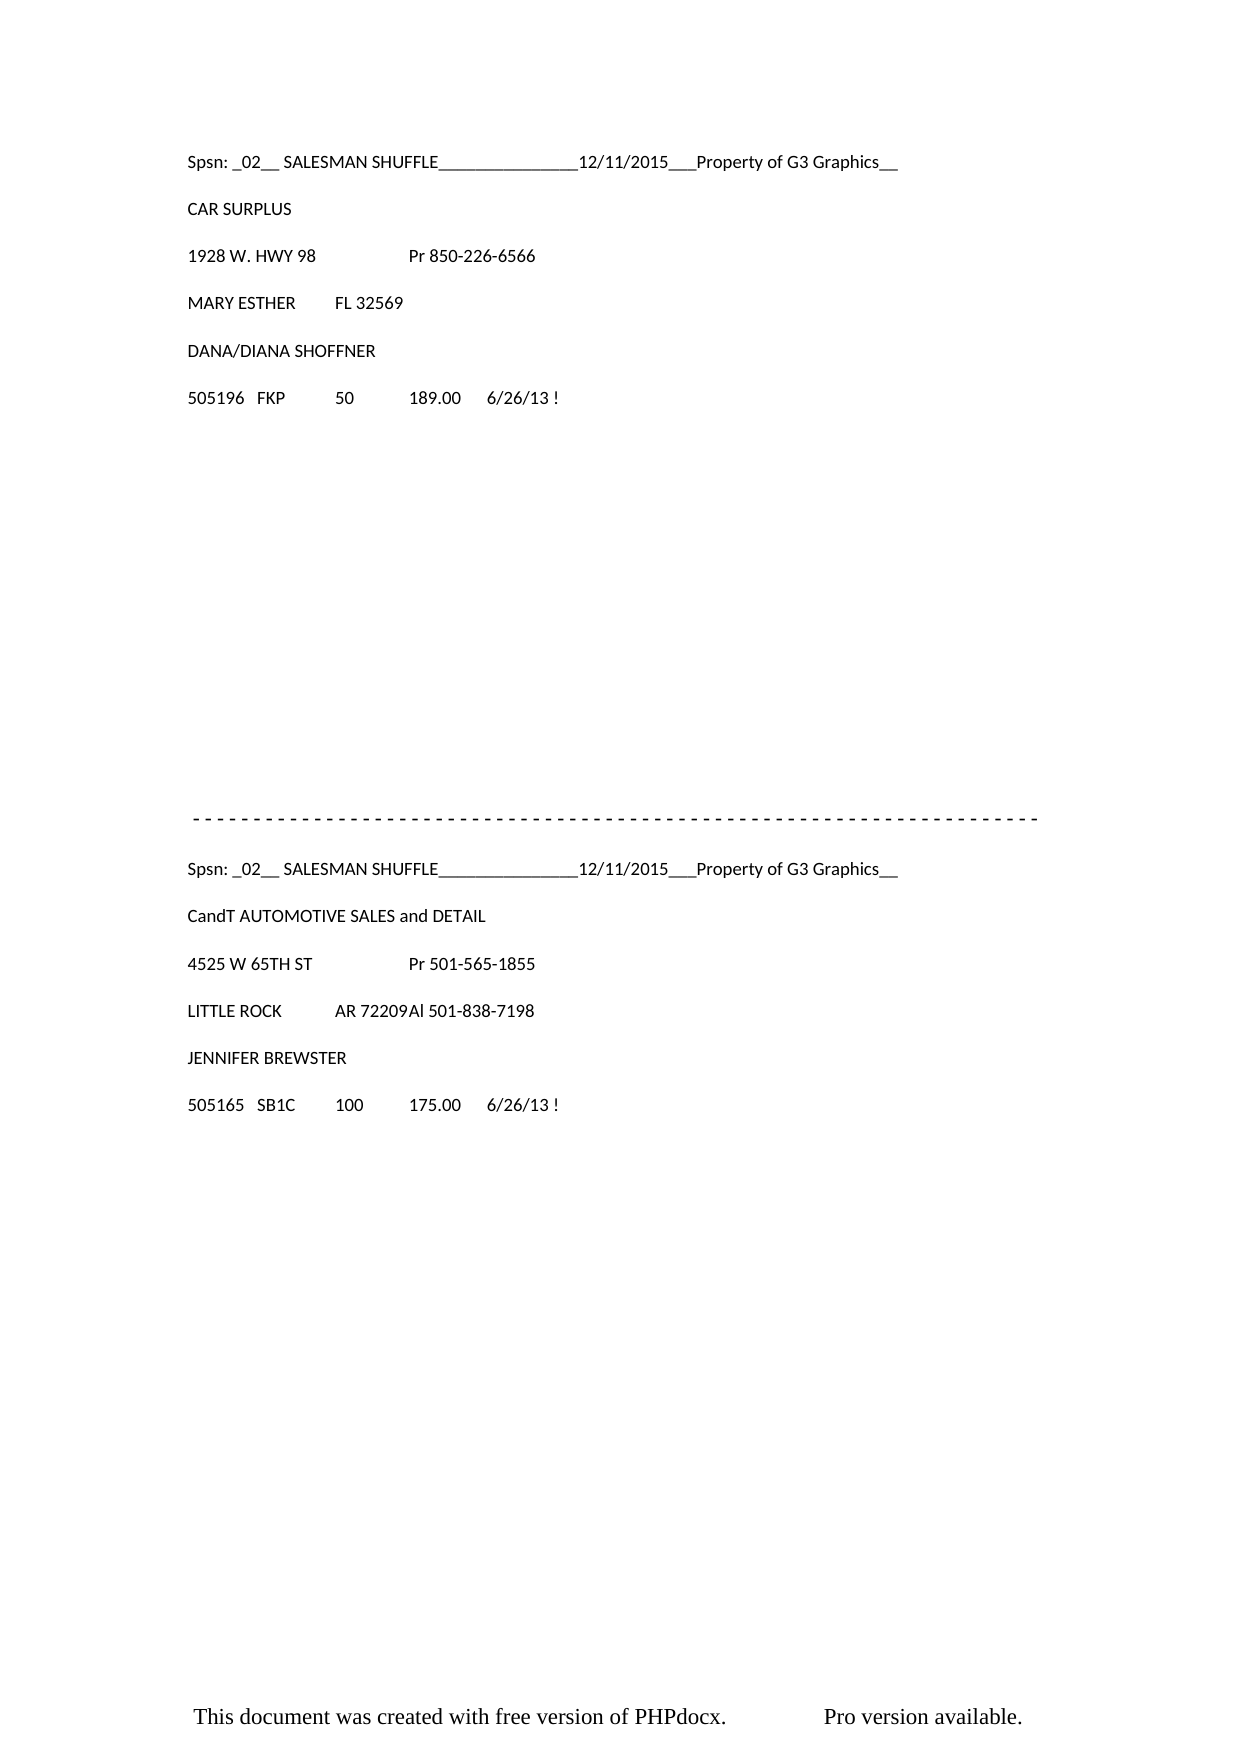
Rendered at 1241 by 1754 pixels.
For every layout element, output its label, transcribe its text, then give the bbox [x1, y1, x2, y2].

text DANA/DIANA SHOFFNER [187, 339, 1053, 362]
text 505196 FKP 50 189.00 6/26/13 ! [187, 386, 1053, 409]
text 4525 W 65TH ST Pr 501-565-1855 [187, 952, 1053, 974]
text Spsn: _02__ SALESMAN SHUFFLE_______________12/11/2015___Property of G3 Graphics__ [187, 150, 1053, 173]
text CandT AUTOMOTIVE SALES and DETAIL [187, 904, 1053, 927]
text MARY ESTHER FL 32569 [187, 292, 1053, 314]
text 1928 W. HWY 98 Pr 850-226-6566 [187, 244, 1053, 267]
text CAR SURPLUS [187, 197, 1053, 220]
text Spsn: _02__ SALESMAN SHUFFLE_______________12/11/2015___Property of G3 Graphics__ [187, 857, 1053, 880]
text JENNIFER BREWSTER [187, 1046, 1053, 1069]
text - - - - - - - - - - - - - - - - - - - - - - - - - - - - - - - - - - - - - - - - - - - - - - - - - - - - - - - - - - - - - - - - - - - - - - [187, 804, 1053, 832]
text LITTLE ROCK AR 72209 Al 501-838-7198 [187, 999, 1053, 1022]
text 505165 SB1C 100 175.00 6/26/13 ! [187, 1093, 1053, 1116]
